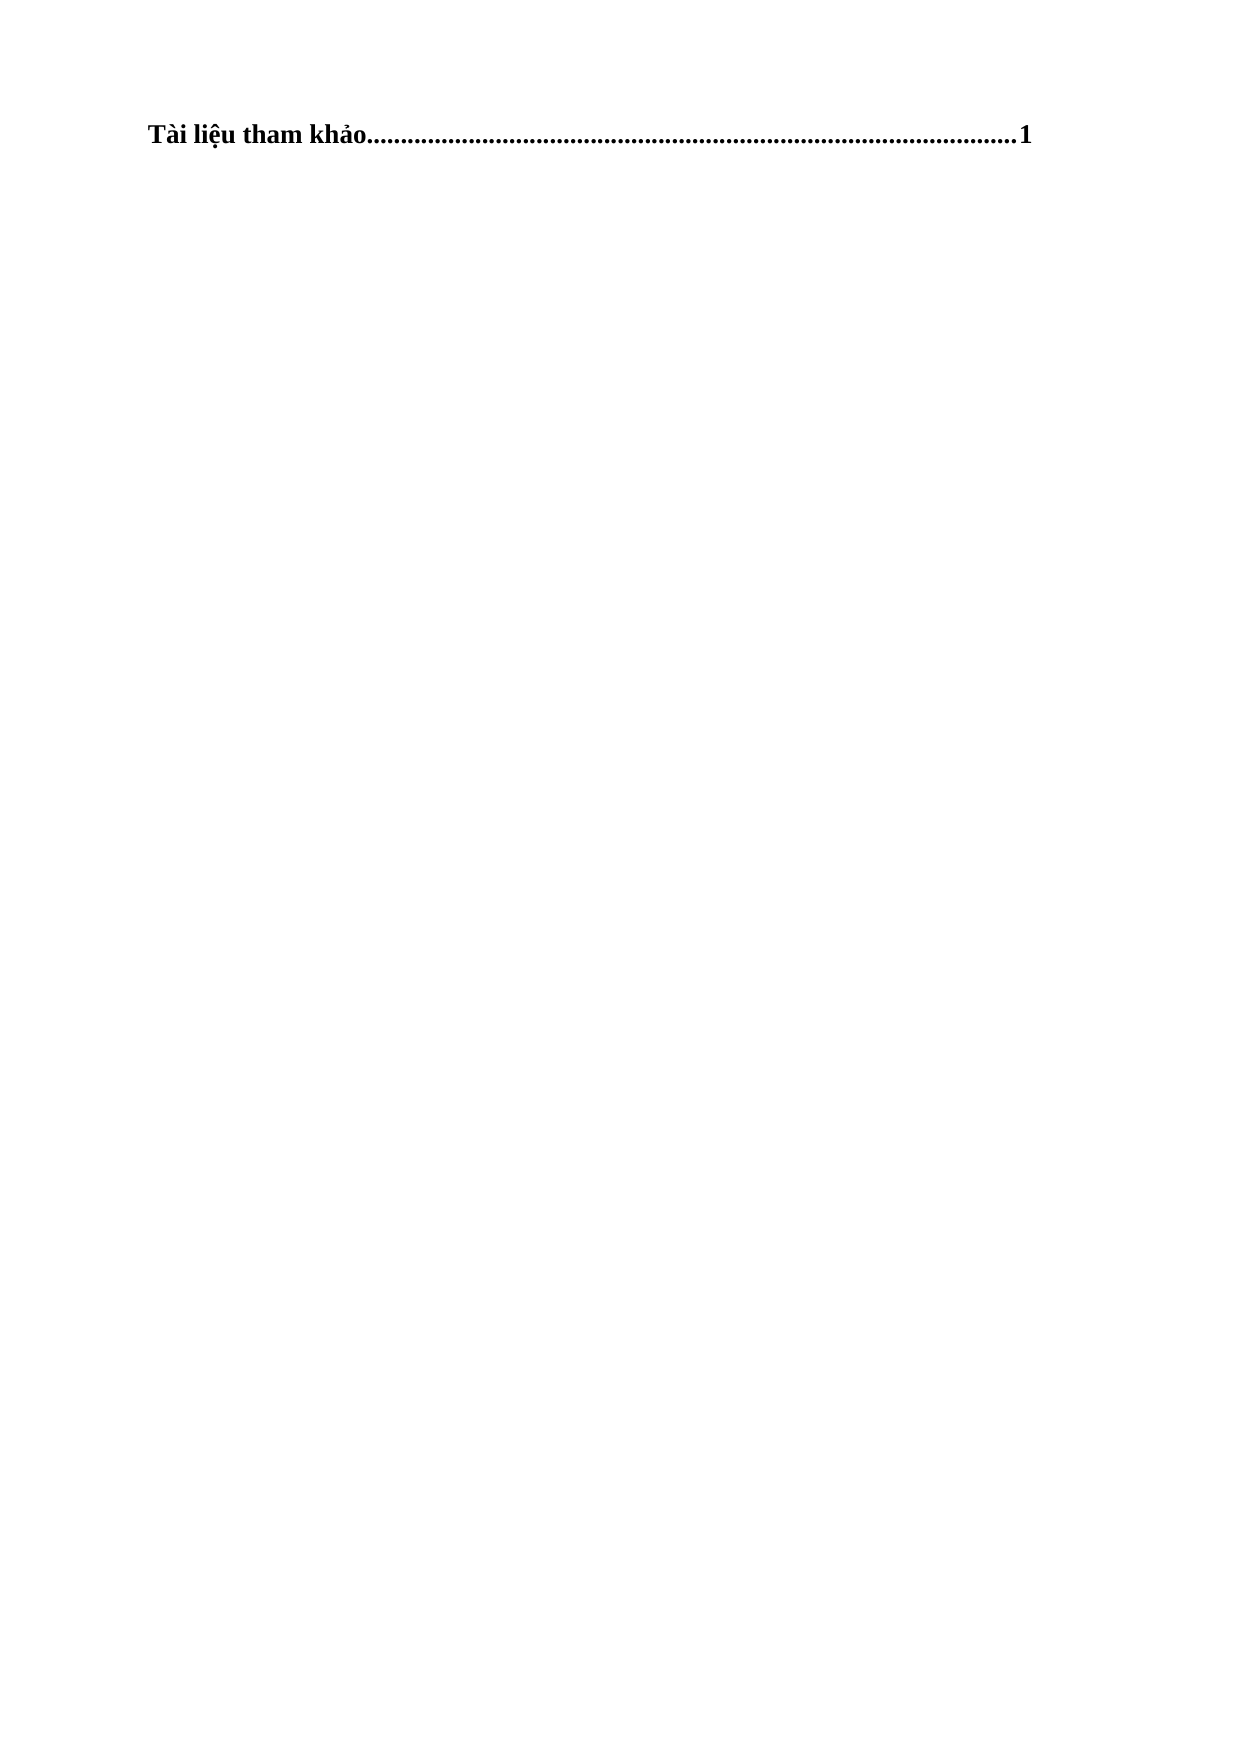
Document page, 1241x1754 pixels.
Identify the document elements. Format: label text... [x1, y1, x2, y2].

text Tài liệu tham khảo 1 [148, 118, 1033, 149]
